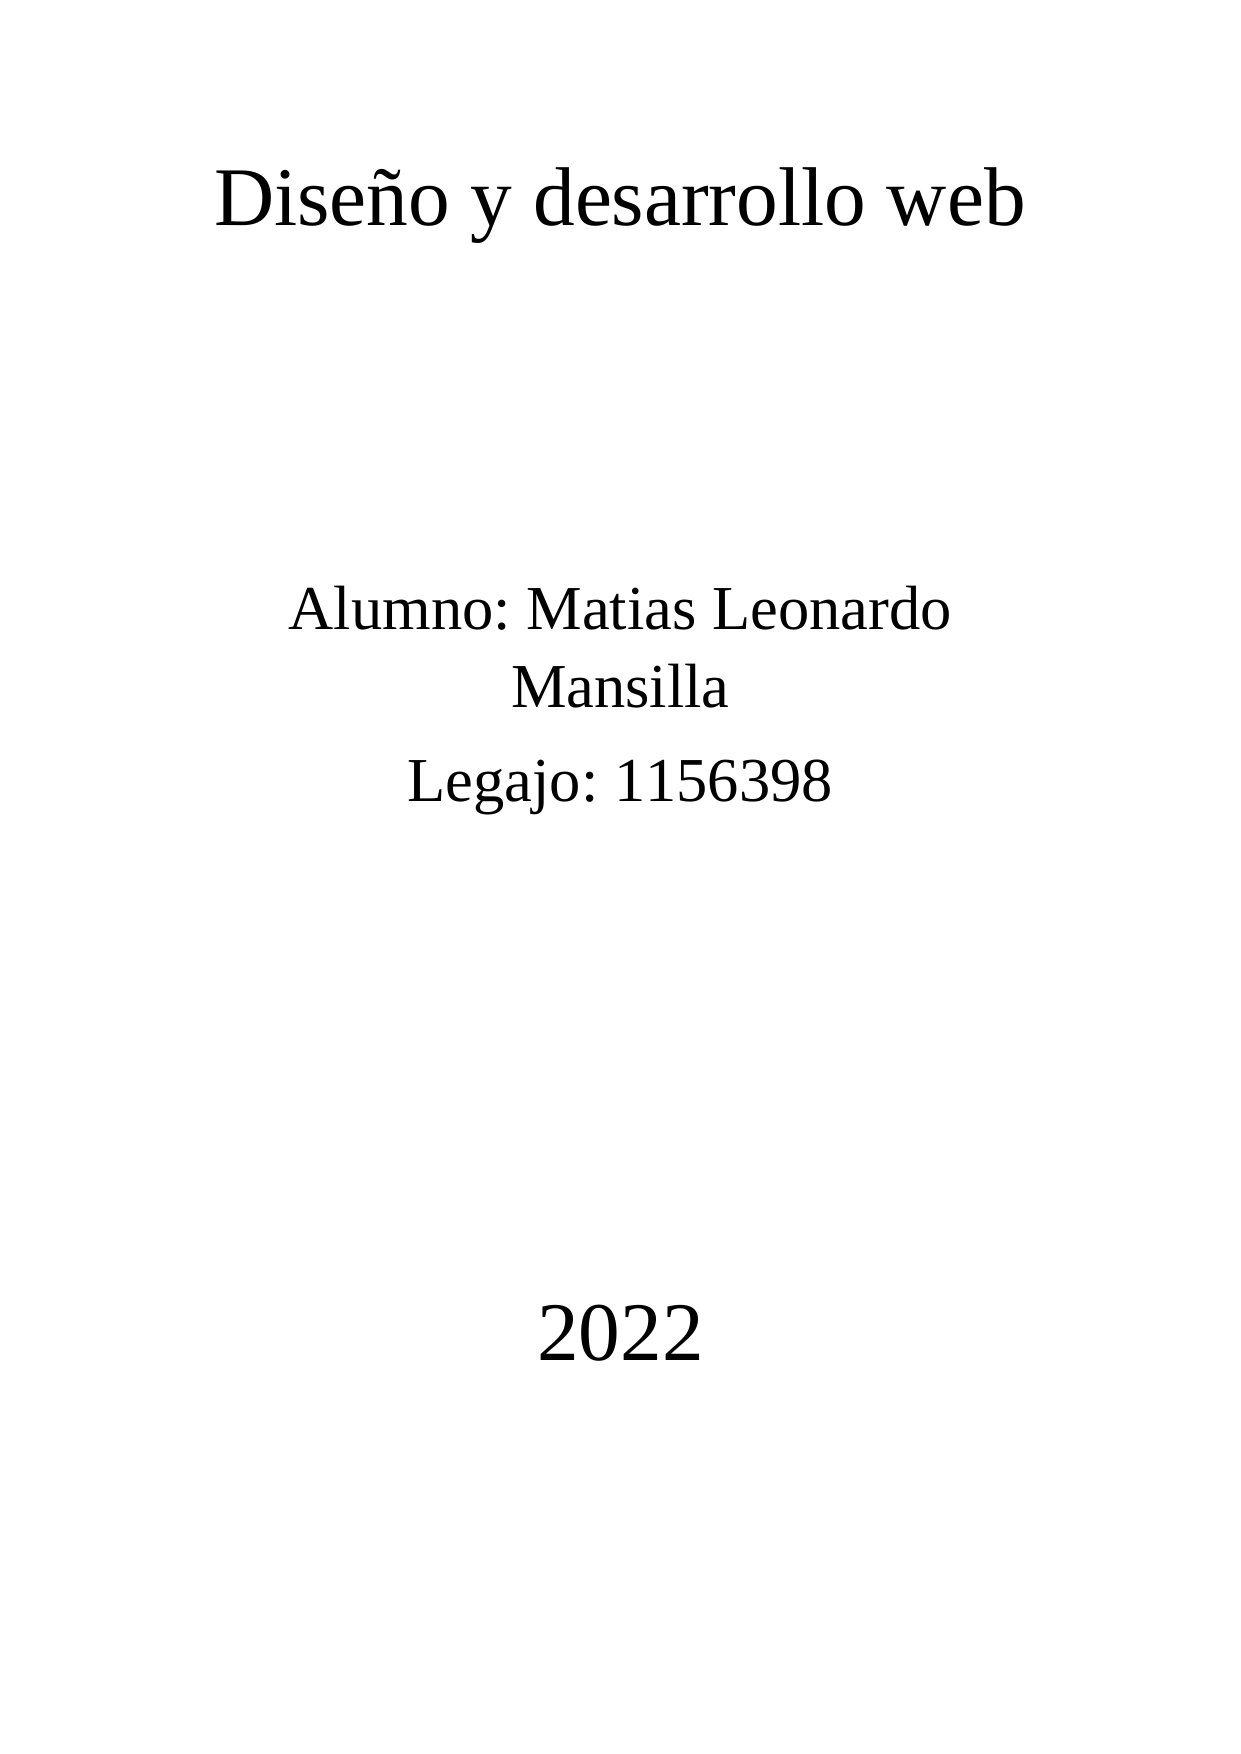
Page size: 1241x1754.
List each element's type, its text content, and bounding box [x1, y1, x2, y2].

text Diseño y desarrollo web [177, 148, 1063, 243]
text Alumno: Matias Leonardo Mansilla [177, 571, 1063, 721]
text Legajo: 1156398 [177, 743, 1063, 815]
text 2022 [177, 1283, 1063, 1379]
